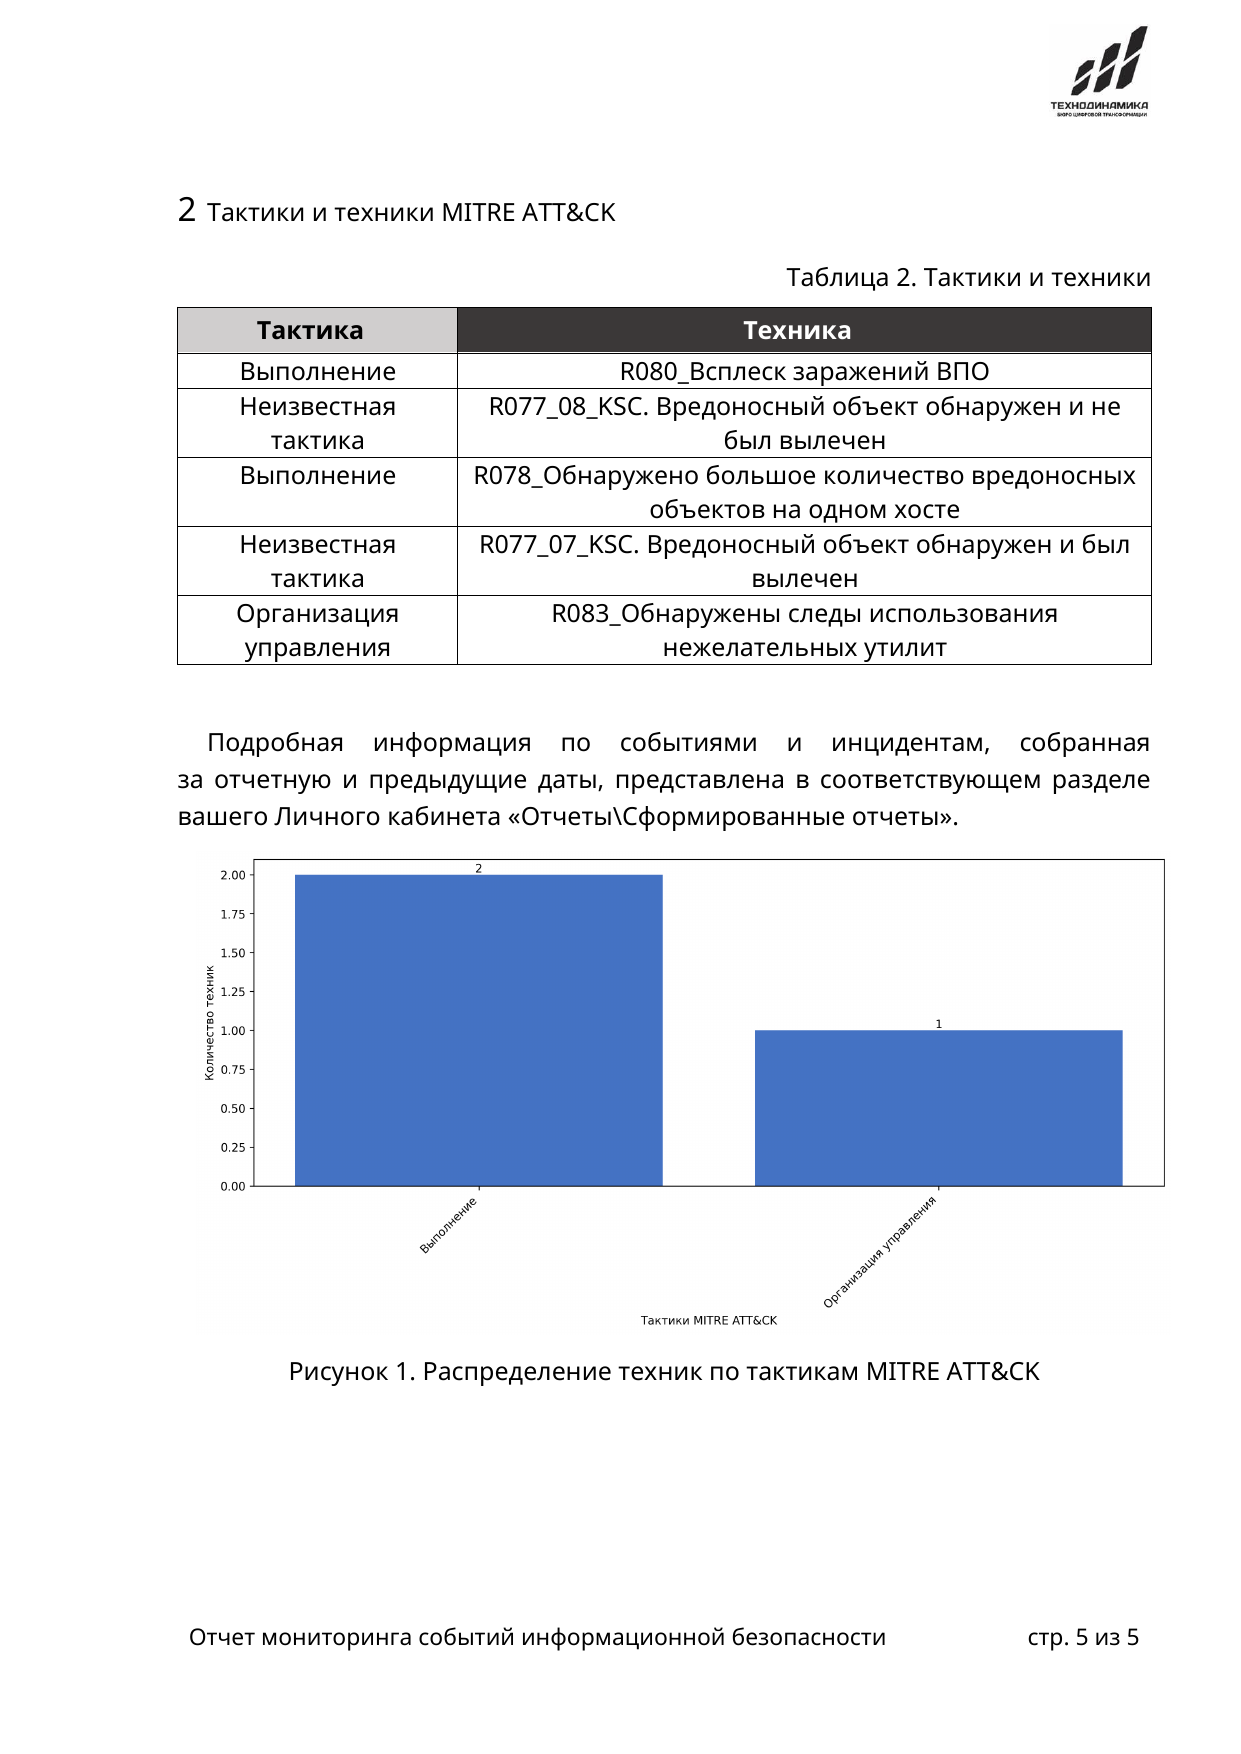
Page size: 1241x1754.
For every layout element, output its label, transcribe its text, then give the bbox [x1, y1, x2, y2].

table_cell R083_Обнаружены следы использования нежелательных утилит [458, 596, 1151, 664]
text Рисунок 1. Распределение техник по тактикам MITRE ATT&CK [177, 1353, 1152, 1387]
table_cell Неизвестная тактика [178, 389, 457, 457]
table_header Тактика [178, 308, 457, 352]
table_cell R077_07_KSC. Вредоносный объект обнаружен и был вылечен [458, 527, 1151, 595]
text Таблица 2. Тактики и техники [215, 260, 1152, 294]
table_cell Выполнение [178, 354, 457, 387]
table_cell Неизвестная тактика [178, 527, 457, 595]
table_cell Организация управления [178, 596, 457, 664]
table_cell R080_Всплеск заражений ВПО [458, 354, 1151, 387]
subtitle Тактики и техники MITRE ATT&CK [177, 186, 1152, 231]
picture [1048, 24, 1151, 119]
table_cell Выполнение [178, 458, 457, 526]
picture [196, 851, 1172, 1335]
table_header Техника [458, 308, 1151, 352]
table_cell R078_Обнаружено большое количество вредоносных объектов на одном хосте [458, 458, 1151, 526]
text Подробная информация по событиями и инцидентам, собранная за отчетную и предыдущие даты, представлена в соответствующем разделе вашего Личного кабинета «Отчеты\Сформированные отчеты». [177, 725, 1152, 832]
table_cell R077_08_KSC. Вредоносный объект обнаружен и не был вылечен [458, 389, 1151, 457]
